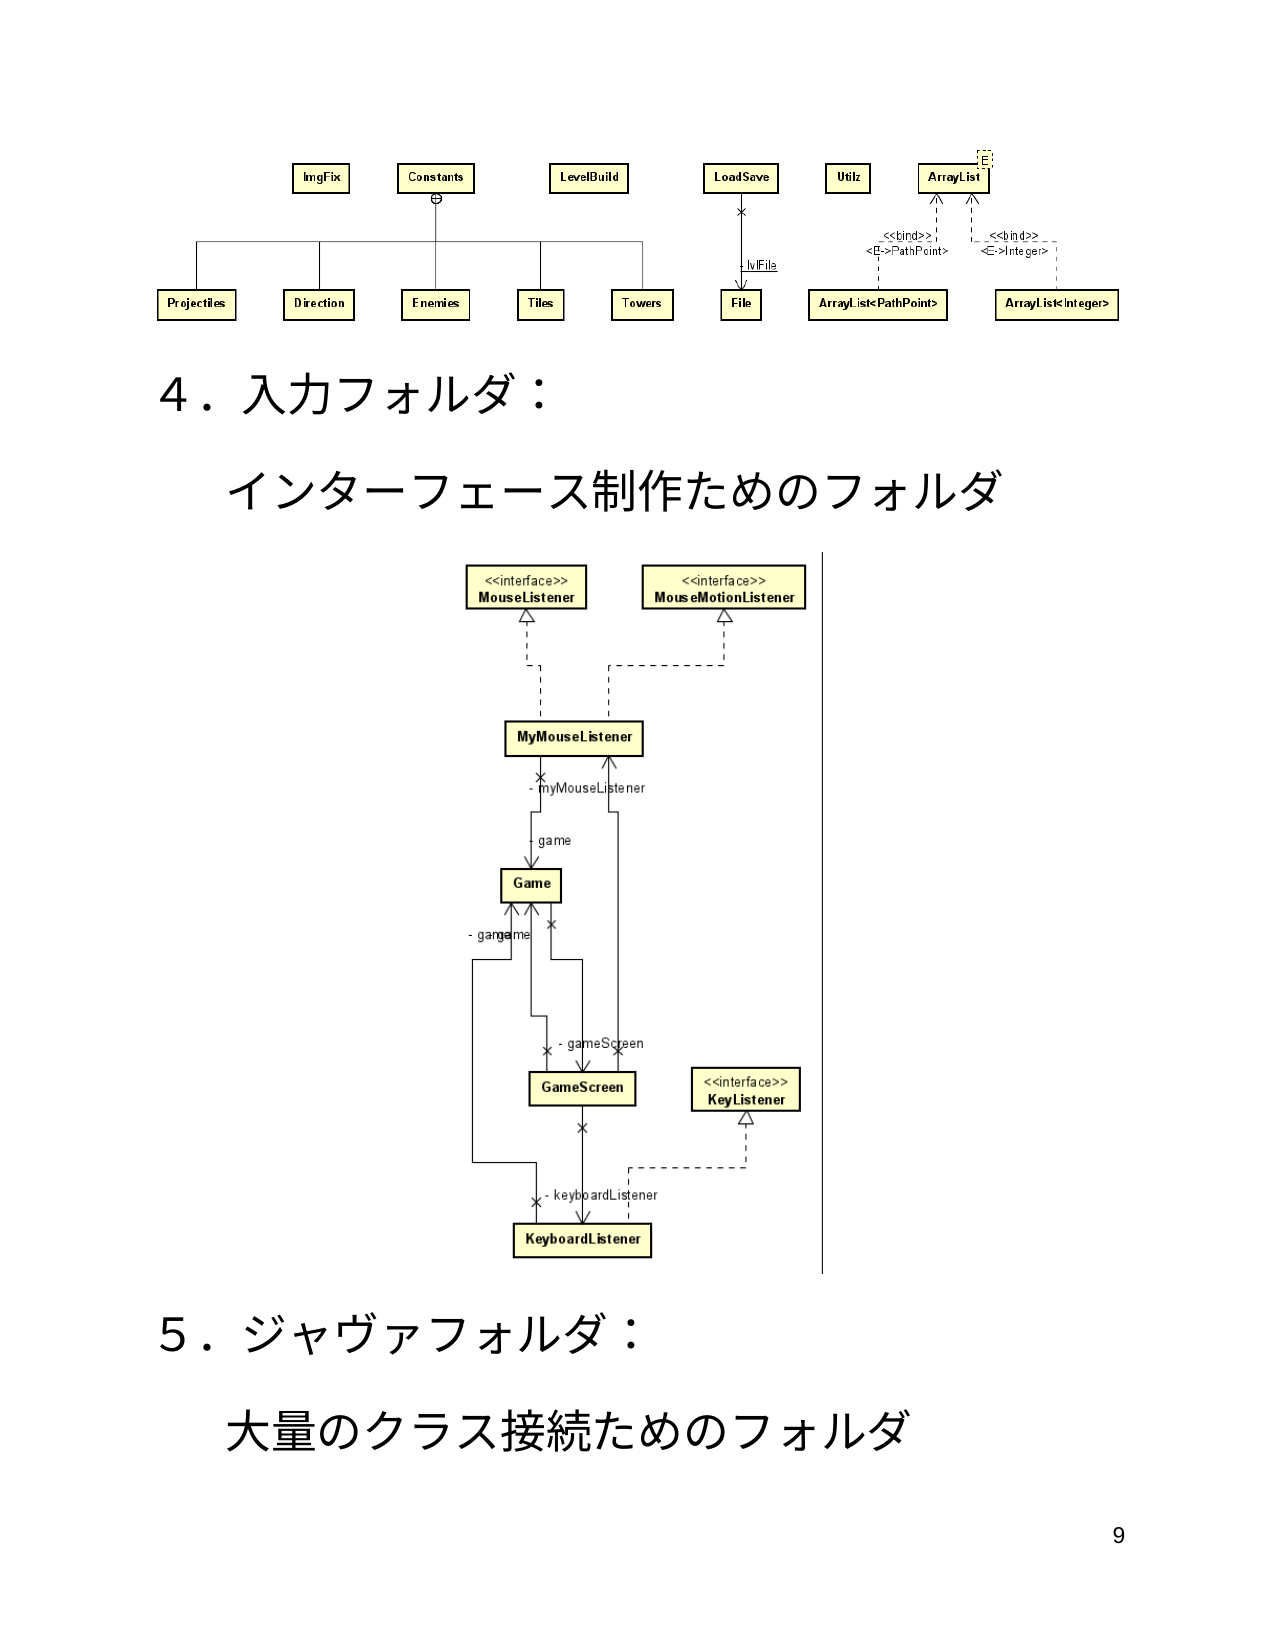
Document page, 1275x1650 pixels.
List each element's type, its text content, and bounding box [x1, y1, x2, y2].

text ４．入力フォルダ： [150, 358, 1125, 424]
text インターフェース制作ためのフォルダ [150, 455, 1125, 522]
picture [451, 552, 824, 1274]
picture [150, 150, 1125, 334]
text 大量のクラス接続ためのフォルダ [150, 1395, 1125, 1461]
text ５．ジャヴァフォルダ： [150, 1298, 1125, 1364]
